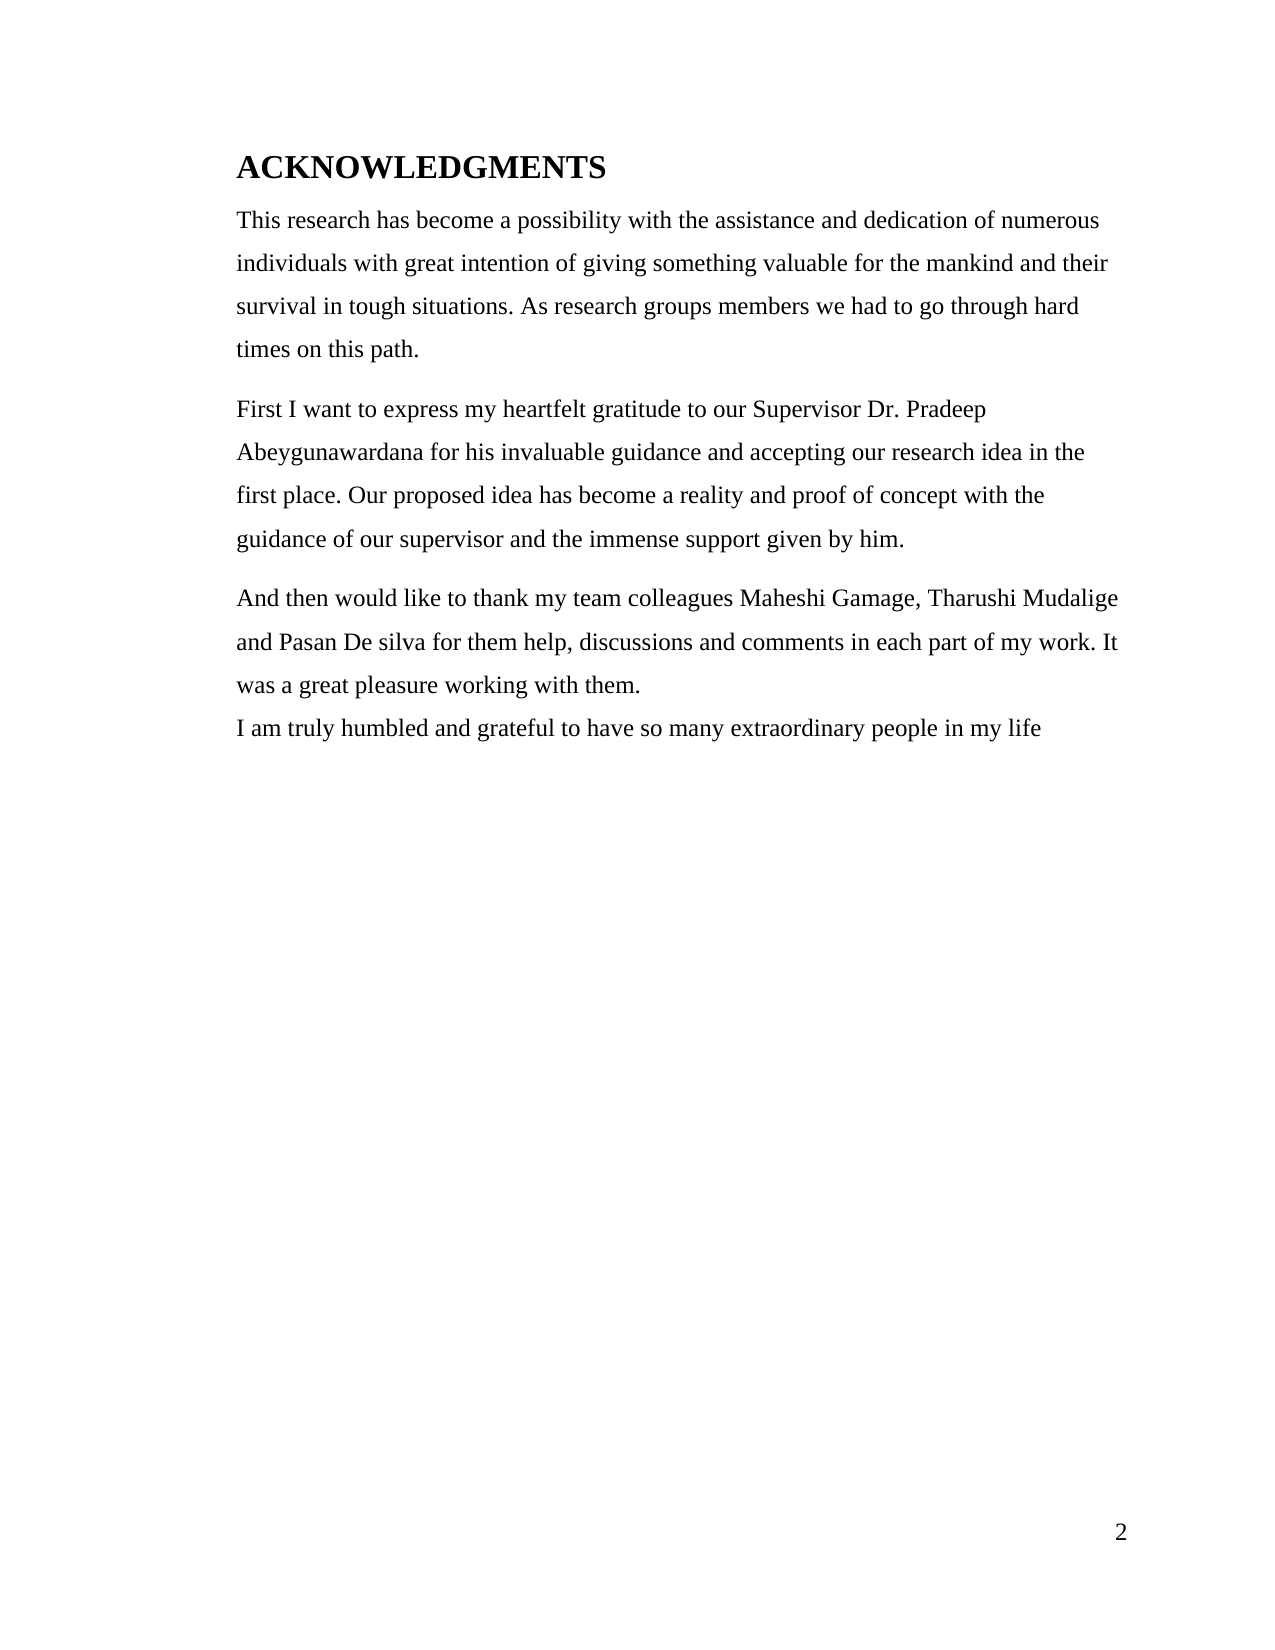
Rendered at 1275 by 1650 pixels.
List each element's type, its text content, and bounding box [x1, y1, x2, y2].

text And then would like to thank my team colleagues Maheshi Gamage, Tharushi Mudalige and Pasan De silva for them help, discussions and comments in each part of my work. It was a great pleasure working with them. [236, 583, 1127, 698]
text First I want to express my heartfelt gratitude to our Supervisor Dr. Pradeep Abeygunawardana for his invaluable guidance and accepting our research idea in the first place. Our proposed idea has become a reality and proof of concept with the guidance of our supervisor and the immense support given by him. [236, 394, 1127, 552]
text I am truly humbled and grateful to have so many extraordinary people in my life [236, 713, 1127, 742]
subtitle ACKNOWLEDGMENTS [236, 148, 1127, 186]
text This research has become a possibility with the assistance and dedication of numerous individuals with great intention of giving something valuable for the mankind and their survival in tough situations. As research groups members we had to go through hard times on this path. [236, 205, 1127, 363]
